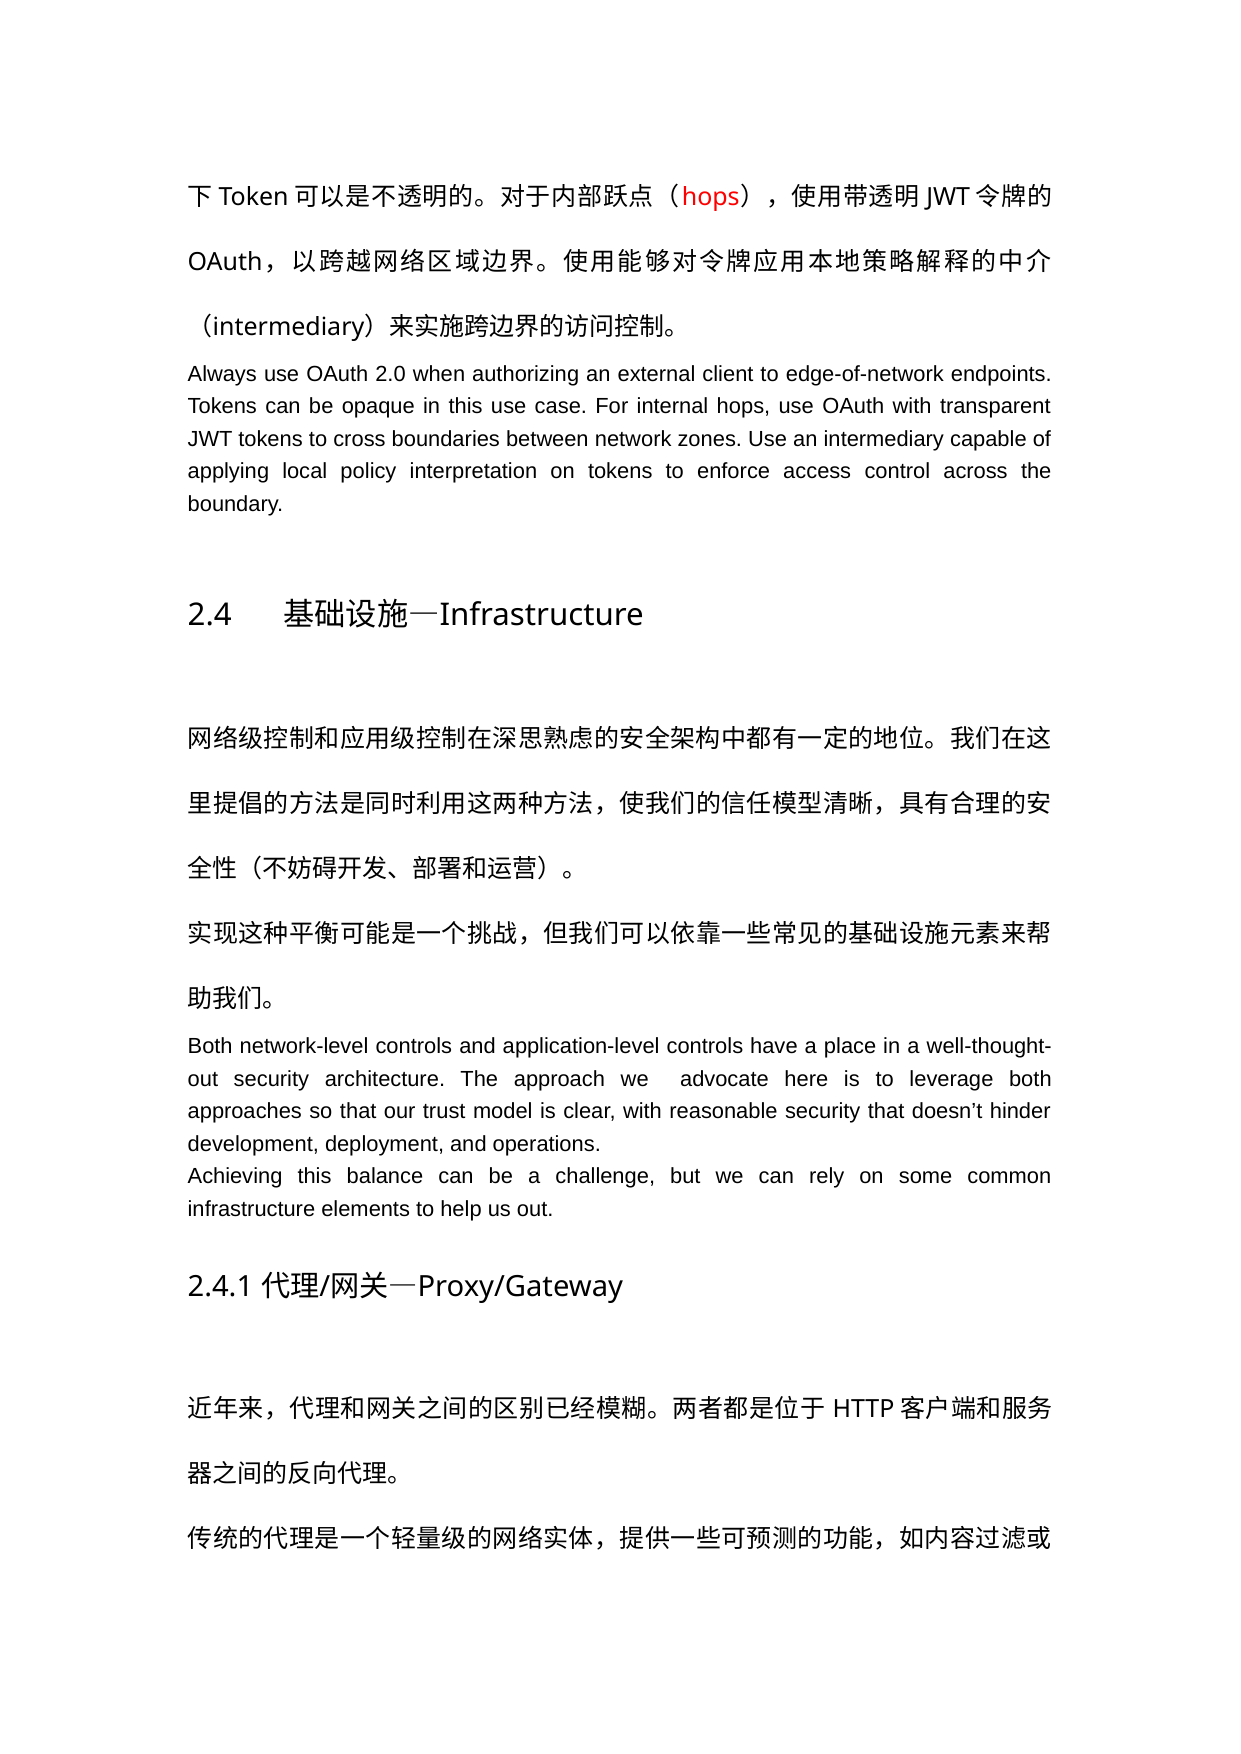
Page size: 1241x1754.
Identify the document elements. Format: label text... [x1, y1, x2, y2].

text Both network-level controls and application-level controls have a place in a well-thought-out security architecture. The approach we advocate here is to leverage both approaches so that our trust model is clear, with reasonable security that doesn’t hinder development, deployment, and operations. [187, 1029, 1053, 1159]
text 近年来，代理和网关之间的区别已经模糊。两者都是位于HTTP客户端和服务器之间的反向代理。 [187, 1374, 1053, 1504]
text 网络级控制和应用级控制在深思熟虑的安全架构中都有一定的地位。我们在这里提倡的方法是同时利用这两种方法，使我们的信任模型清晰，具有合理的安全性（不妨碍开发、部署和运营）。 [187, 704, 1053, 899]
subtitle 基础设施—Infrastructure [187, 579, 1053, 644]
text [187, 162, 1053, 357]
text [187, 1504, 1053, 1569]
subtitle 2.4.1 代理/网关—Proxy/Gateway [187, 1251, 1053, 1316]
text Achieving this balance can be a challenge, but we can rely on some common infrastructure elements to help us out. [187, 1159, 1053, 1224]
text Always use OAuth 2.0 when authorizing an external client to edge-of-network endpoints. Tokens can be opaque in this use case. For internal hops, use OAuth with transparent JWT tokens to cross boundaries between network zones. Use an intermediary capable of applying local policy interpretation on tokens to enforce access control across the boundary. [187, 357, 1053, 519]
text 实现这种平衡可能是一个挑战，但我们可以依靠一些常见的基础设施元素来帮助我们。 [187, 899, 1053, 1029]
